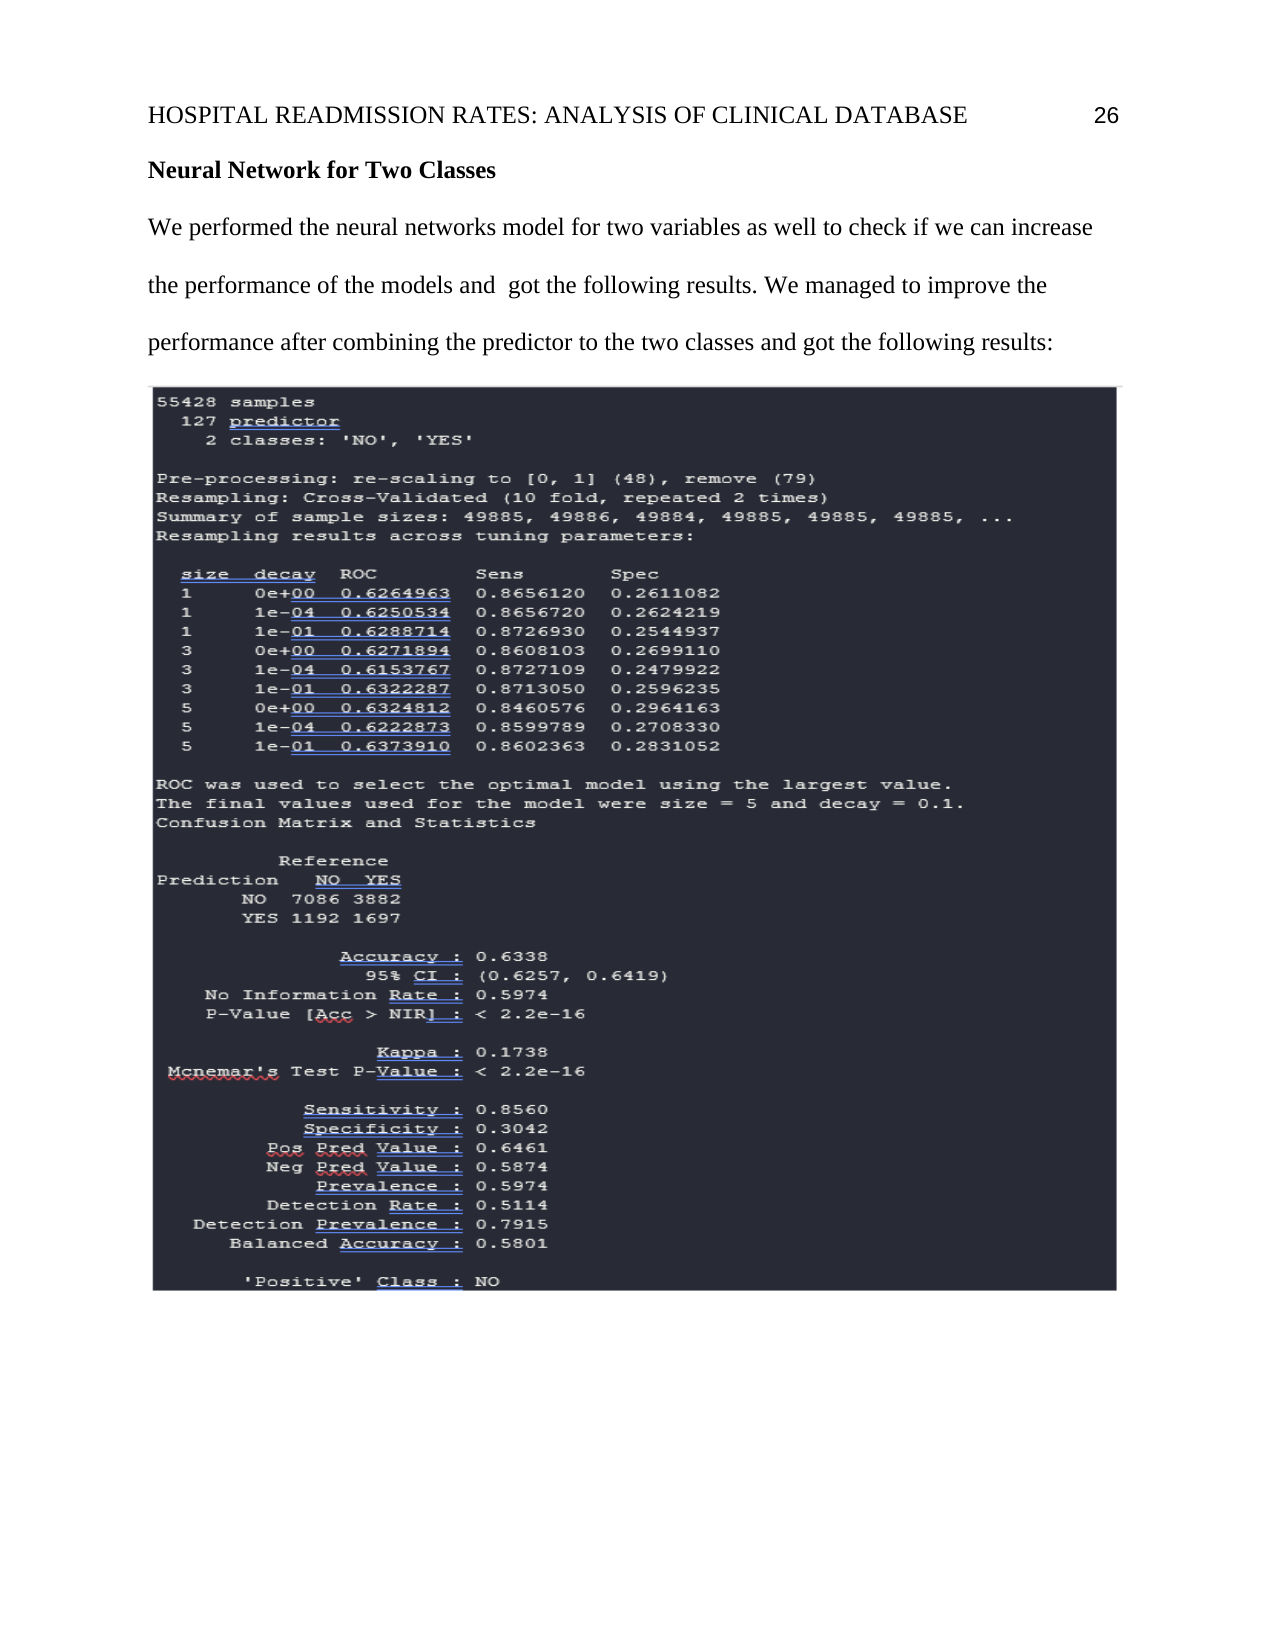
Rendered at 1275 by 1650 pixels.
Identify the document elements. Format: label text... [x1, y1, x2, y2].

text Neural Network for Two Classes [148, 155, 1127, 184]
text We performed the neural networks model for two variables as well to check if we can increase the performance of the models and got the following results. We managed to improve the performance after combining the predictor to the two classes and got the following results: [148, 212, 1127, 356]
picture [147, 385, 1123, 1294]
